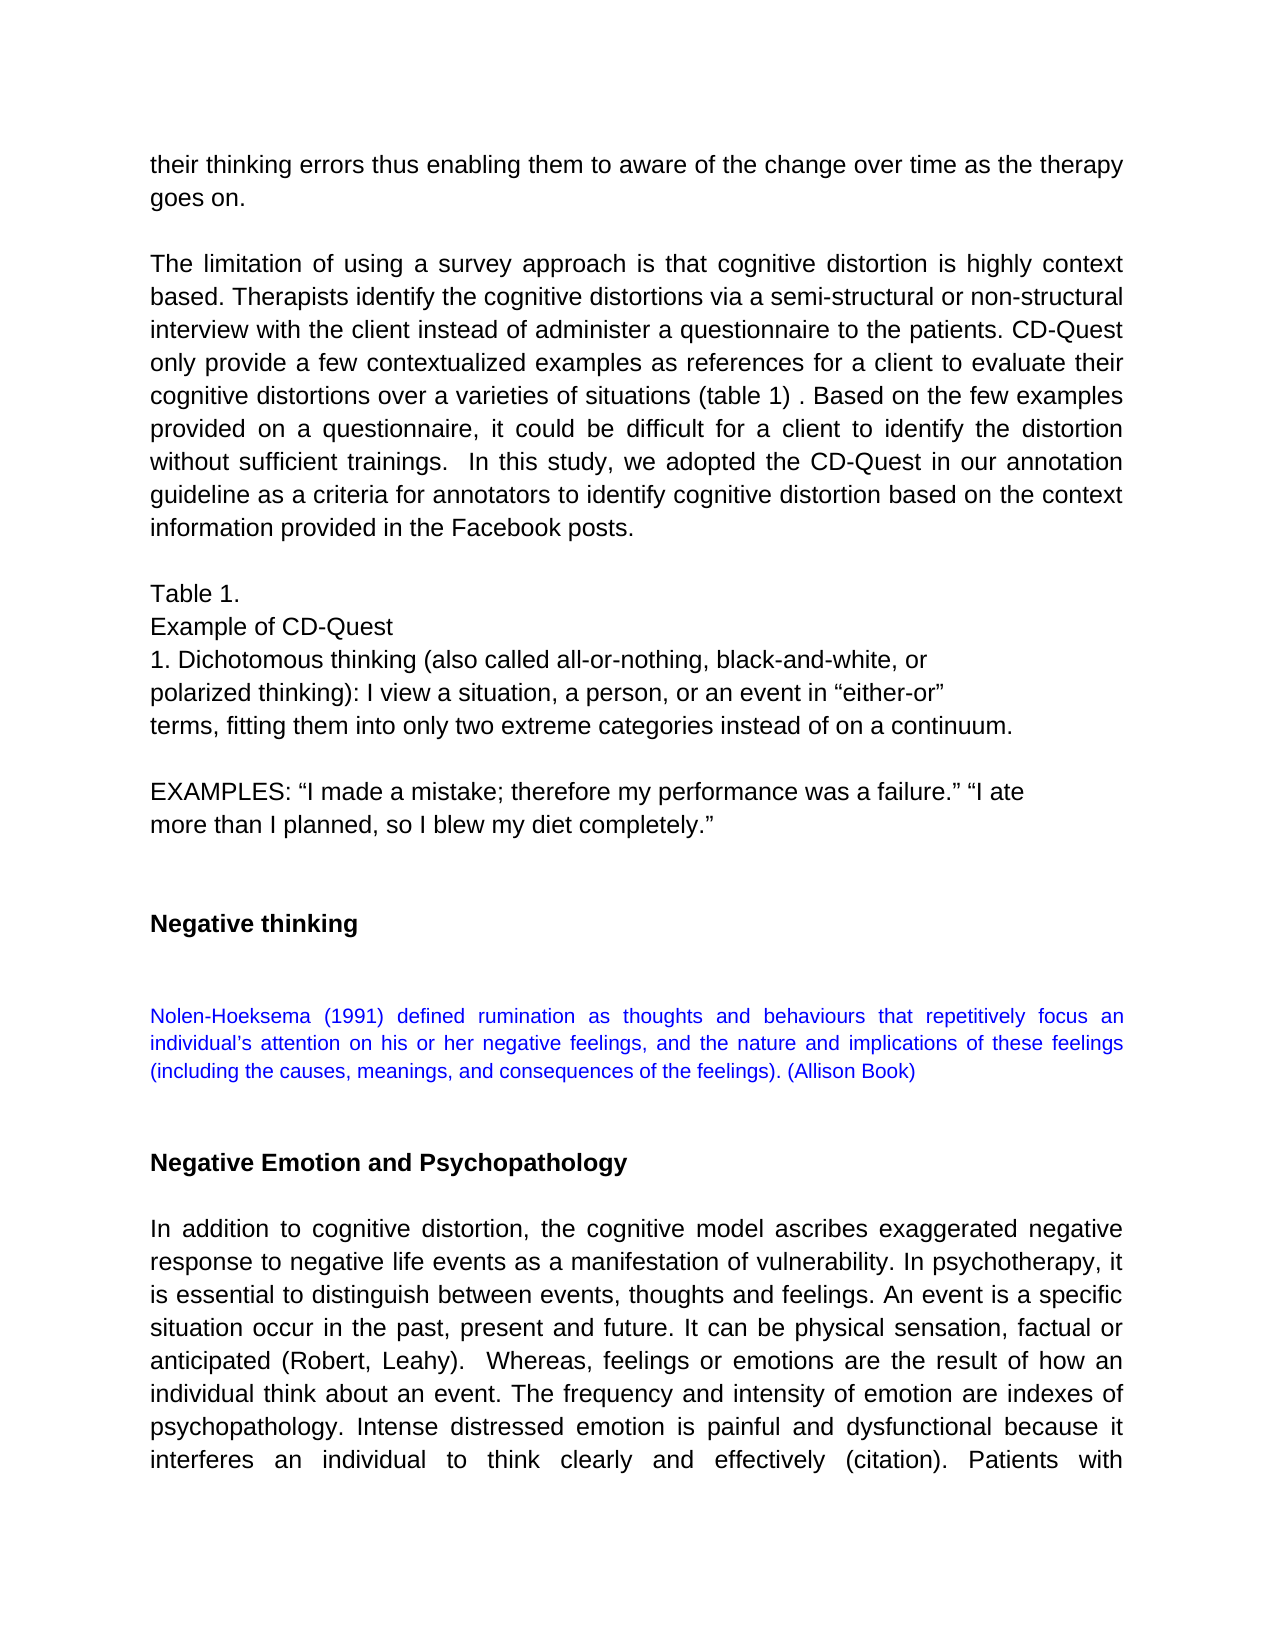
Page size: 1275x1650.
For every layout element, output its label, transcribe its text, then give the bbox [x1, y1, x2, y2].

text Table 1. [150, 579, 1125, 608]
text terms, fitting them into only two extreme categories instead of on a continuum. [150, 711, 1125, 740]
text Nolen-Hoeksema (1991) defined rumination as thoughts and behaviours that repetitively focus an individual’s attention on his or her negative feelings, and the nature and implications of these feelings (including the causes, meanings, and consequences of the feelings). (Allison Book) [150, 1004, 1125, 1083]
text Negative Emotion and Psychopathology [150, 1147, 1125, 1176]
text more than I planned, so I blew my diet completely.” [150, 810, 1125, 839]
text Example of CD-Quest [150, 612, 1125, 641]
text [150, 1213, 1125, 1473]
text polarized thinking): I view a situation, a person, or an event in “either-or” [150, 678, 1125, 707]
text EXAMPLES: “I made a mistake; therefore my performance was a failure.” “I ate [150, 777, 1125, 806]
text The limitation of using a survey approach is that cognitive distortion is highly context based. Therapists identify the cognitive distortions via a semi-structural or non-structural interview with the client instead of administer a questionnaire to the patients. CD-Quest only provide a few contextualized examples as references for a client to evaluate their cognitive distortions over a varieties of situations (table 1) . Based on the few examples provided on a questionnaire, it could be difficult for a client to identify the distortion without sufficient trainings. In this study, we adopted the CD-Quest in our annotation guideline as a criteria for annotators to identify cognitive distortion based on the context information provided in the Facebook posts. [150, 249, 1125, 542]
text 1. Dichotomous thinking (also called all-or-nothing, black-and-white, or [150, 645, 1125, 674]
text Negative thinking [150, 909, 1125, 938]
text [150, 150, 1125, 212]
